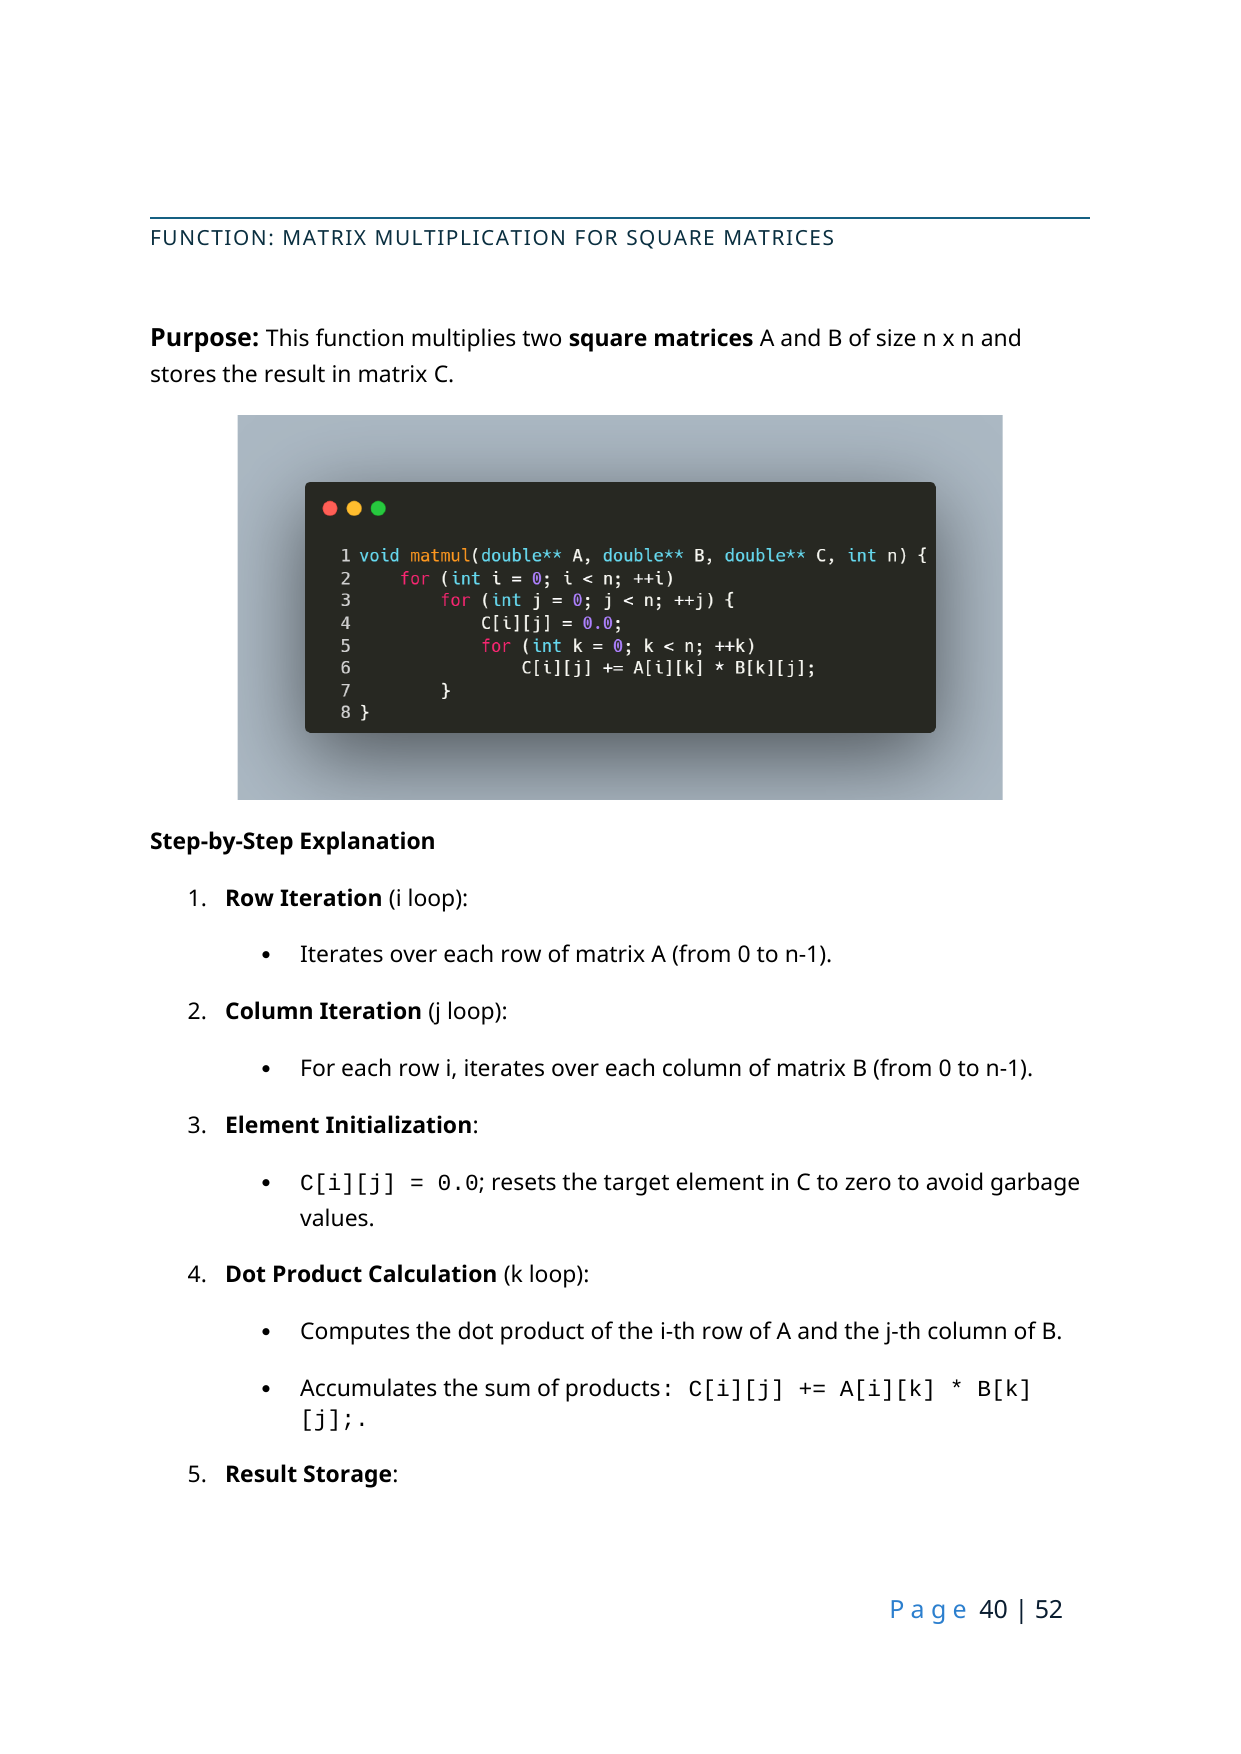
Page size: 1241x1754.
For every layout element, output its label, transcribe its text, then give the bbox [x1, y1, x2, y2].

text Purpose: This function multiplies two square matrices A and B of size n x n and stores the result in matrix C. [150, 319, 1090, 389]
list For each row i, iterates over each column of matrix B (from 0 to n-1). [262, 1052, 1090, 1083]
subtitle Function: Matrix Multiplication for Square Matrices [150, 219, 1090, 251]
list Result Storage: [187, 1458, 1090, 1489]
text Step-by-Step Explanation [150, 825, 1090, 856]
list Column Iteration (j loop): [187, 995, 1090, 1026]
list Iterates over each row of matrix A (from 0 to n-1). [262, 938, 1090, 970]
list Row Iteration (i loop): [187, 882, 1090, 913]
list Computes the dot product of the i-th row of A and the j-th column of B. [262, 1315, 1090, 1346]
list C[i][j] = 0.0; resets the target element in C to zero to avoid garbage values. [262, 1166, 1090, 1233]
list Element Initialization: [187, 1109, 1090, 1140]
picture [237, 415, 1003, 800]
list Accumulates the sum of products: C[i][j] += A[i][k] * B[k][j];. [262, 1372, 1090, 1433]
list Dot Product Calculation (k loop): [187, 1258, 1090, 1289]
